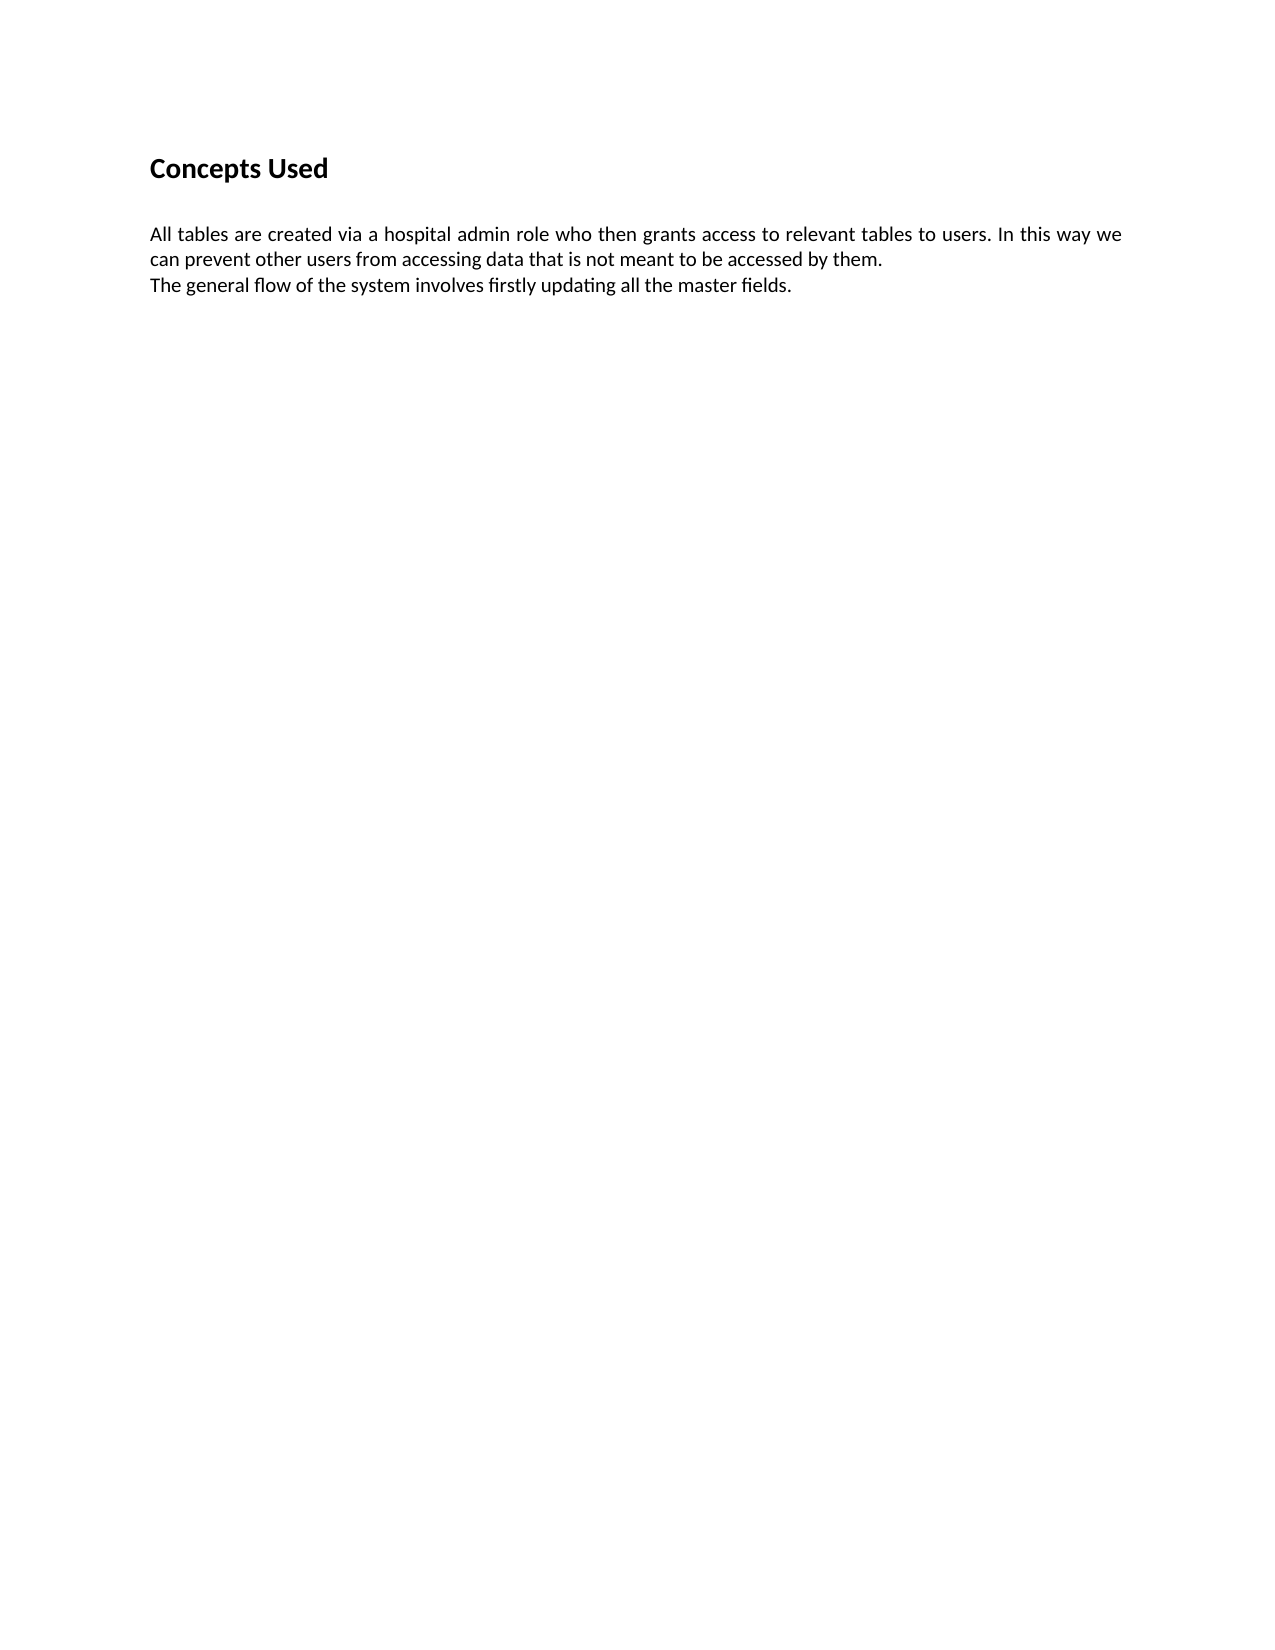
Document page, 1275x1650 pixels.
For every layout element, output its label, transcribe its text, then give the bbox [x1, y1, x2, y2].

text The general flow of the system involves firstly updating all the master fields. [150, 272, 1125, 297]
text All tables are created via a hospital admin role who then grants access to relevant tables to users. In this way we can prevent other users from accessing data that is not meant to be accessed by them. [150, 221, 1125, 272]
text Concepts Used [150, 150, 1125, 186]
